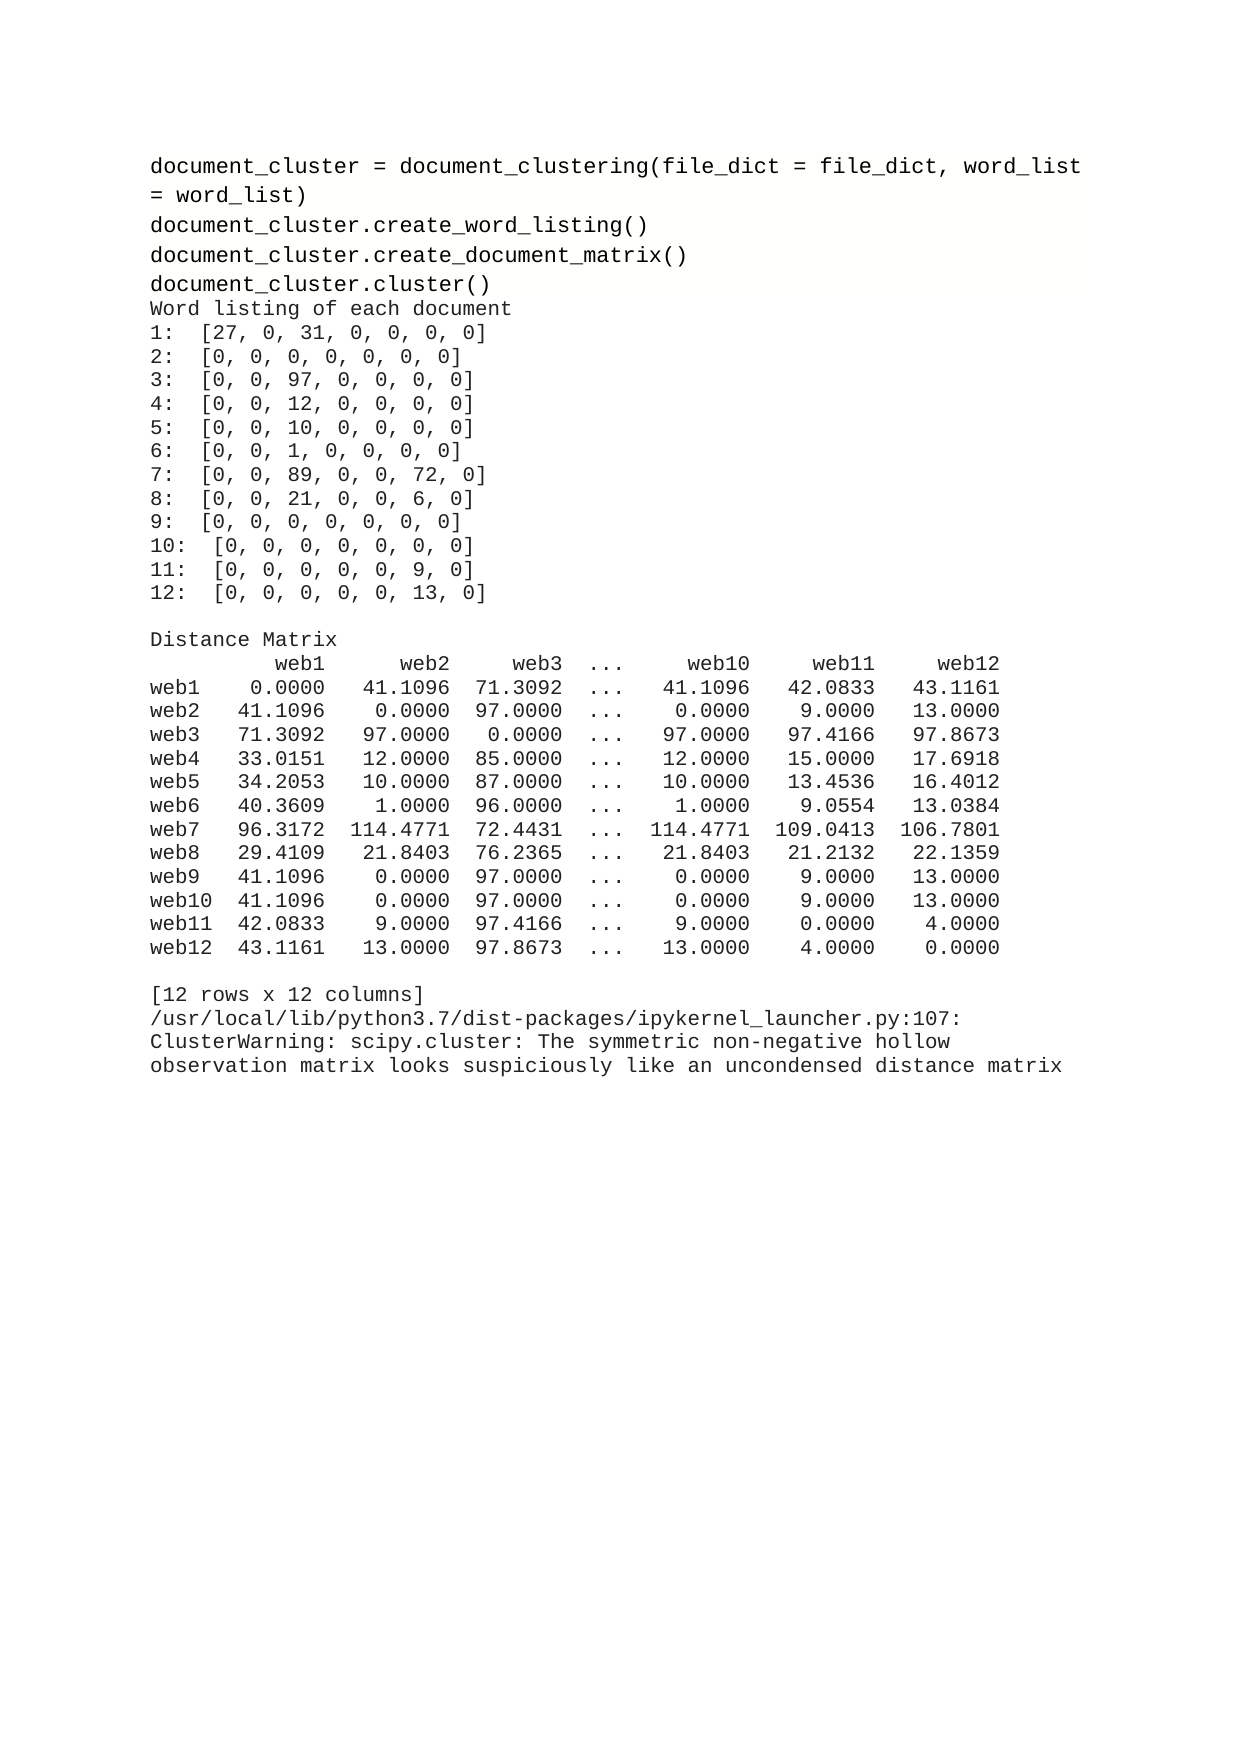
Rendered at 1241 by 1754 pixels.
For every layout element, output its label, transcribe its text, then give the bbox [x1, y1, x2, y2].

text 8: [0, 0, 21, 0, 0, 6, 0] [150, 488, 1090, 511]
text web12 43.1161 13.0000 97.8673 ... 13.0000 4.0000 0.0000 [150, 937, 1090, 961]
text web2 41.1096 0.0000 97.0000 ... 0.0000 9.0000 13.0000 [150, 700, 1090, 724]
text document_cluster.create_document_matrix() [150, 239, 1090, 269]
text document_cluster.cluster() [150, 269, 1090, 298]
text 1: [27, 0, 31, 0, 0, 0, 0] [150, 322, 1090, 346]
text web1 0.0000 41.1096 71.3092 ... 41.1096 42.0833 43.1161 [150, 677, 1090, 700]
text web4 33.0151 12.0000 85.0000 ... 12.0000 15.0000 17.6918 [150, 748, 1090, 771]
text 9: [0, 0, 0, 0, 0, 0, 0] [150, 511, 1090, 535]
text /usr/local/lib/python3.7/dist-packages/ipykernel_launcher.py:107: ClusterWarning: scipy.cluster: The symmetric non-negative hollow observation matrix looks suspiciously like an uncondensed distance matrix [150, 1008, 1090, 1079]
text 2: [0, 0, 0, 0, 0, 0, 0] [150, 346, 1090, 369]
text web5 34.2053 10.0000 87.0000 ... 10.0000 13.4536 16.4012 [150, 771, 1090, 795]
text web6 40.3609 1.0000 96.0000 ... 1.0000 9.0554 13.0384 [150, 795, 1090, 819]
text web8 29.4109 21.8403 76.2365 ... 21.8403 21.2132 22.1359 [150, 842, 1090, 866]
text 12: [0, 0, 0, 0, 0, 13, 0] [150, 582, 1090, 606]
text 7: [0, 0, 89, 0, 0, 72, 0] [150, 464, 1090, 488]
text web3 71.3092 97.0000 0.0000 ... 97.0000 97.4166 97.8673 [150, 724, 1090, 748]
text 11: [0, 0, 0, 0, 0, 9, 0] [150, 558, 1090, 582]
text document_cluster = document_clustering(file_dict = file_dict, word_list = word_list) [150, 150, 1090, 209]
text Word listing of each document [150, 298, 1090, 322]
text web7 96.3172 114.4771 72.4431 ... 114.4771 109.0413 106.7801 [150, 819, 1090, 842]
text web10 41.1096 0.0000 97.0000 ... 0.0000 9.0000 13.0000 [150, 889, 1090, 913]
text document_cluster.create_word_listing() [150, 209, 1090, 239]
text 5: [0, 0, 10, 0, 0, 0, 0] [150, 417, 1090, 440]
text 3: [0, 0, 97, 0, 0, 0, 0] [150, 369, 1090, 393]
text Distance Matrix [150, 629, 1090, 653]
text web9 41.1096 0.0000 97.0000 ... 0.0000 9.0000 13.0000 [150, 866, 1090, 889]
text 6: [0, 0, 1, 0, 0, 0, 0] [150, 440, 1090, 464]
text web11 42.0833 9.0000 97.4166 ... 9.0000 0.0000 4.0000 [150, 913, 1090, 937]
text 4: [0, 0, 12, 0, 0, 0, 0] [150, 393, 1090, 417]
text [12 rows x 12 columns] [150, 984, 1090, 1008]
text 10: [0, 0, 0, 0, 0, 0, 0] [150, 535, 1090, 558]
text web1 web2 web3 ... web10 web11 web12 [150, 653, 1090, 677]
